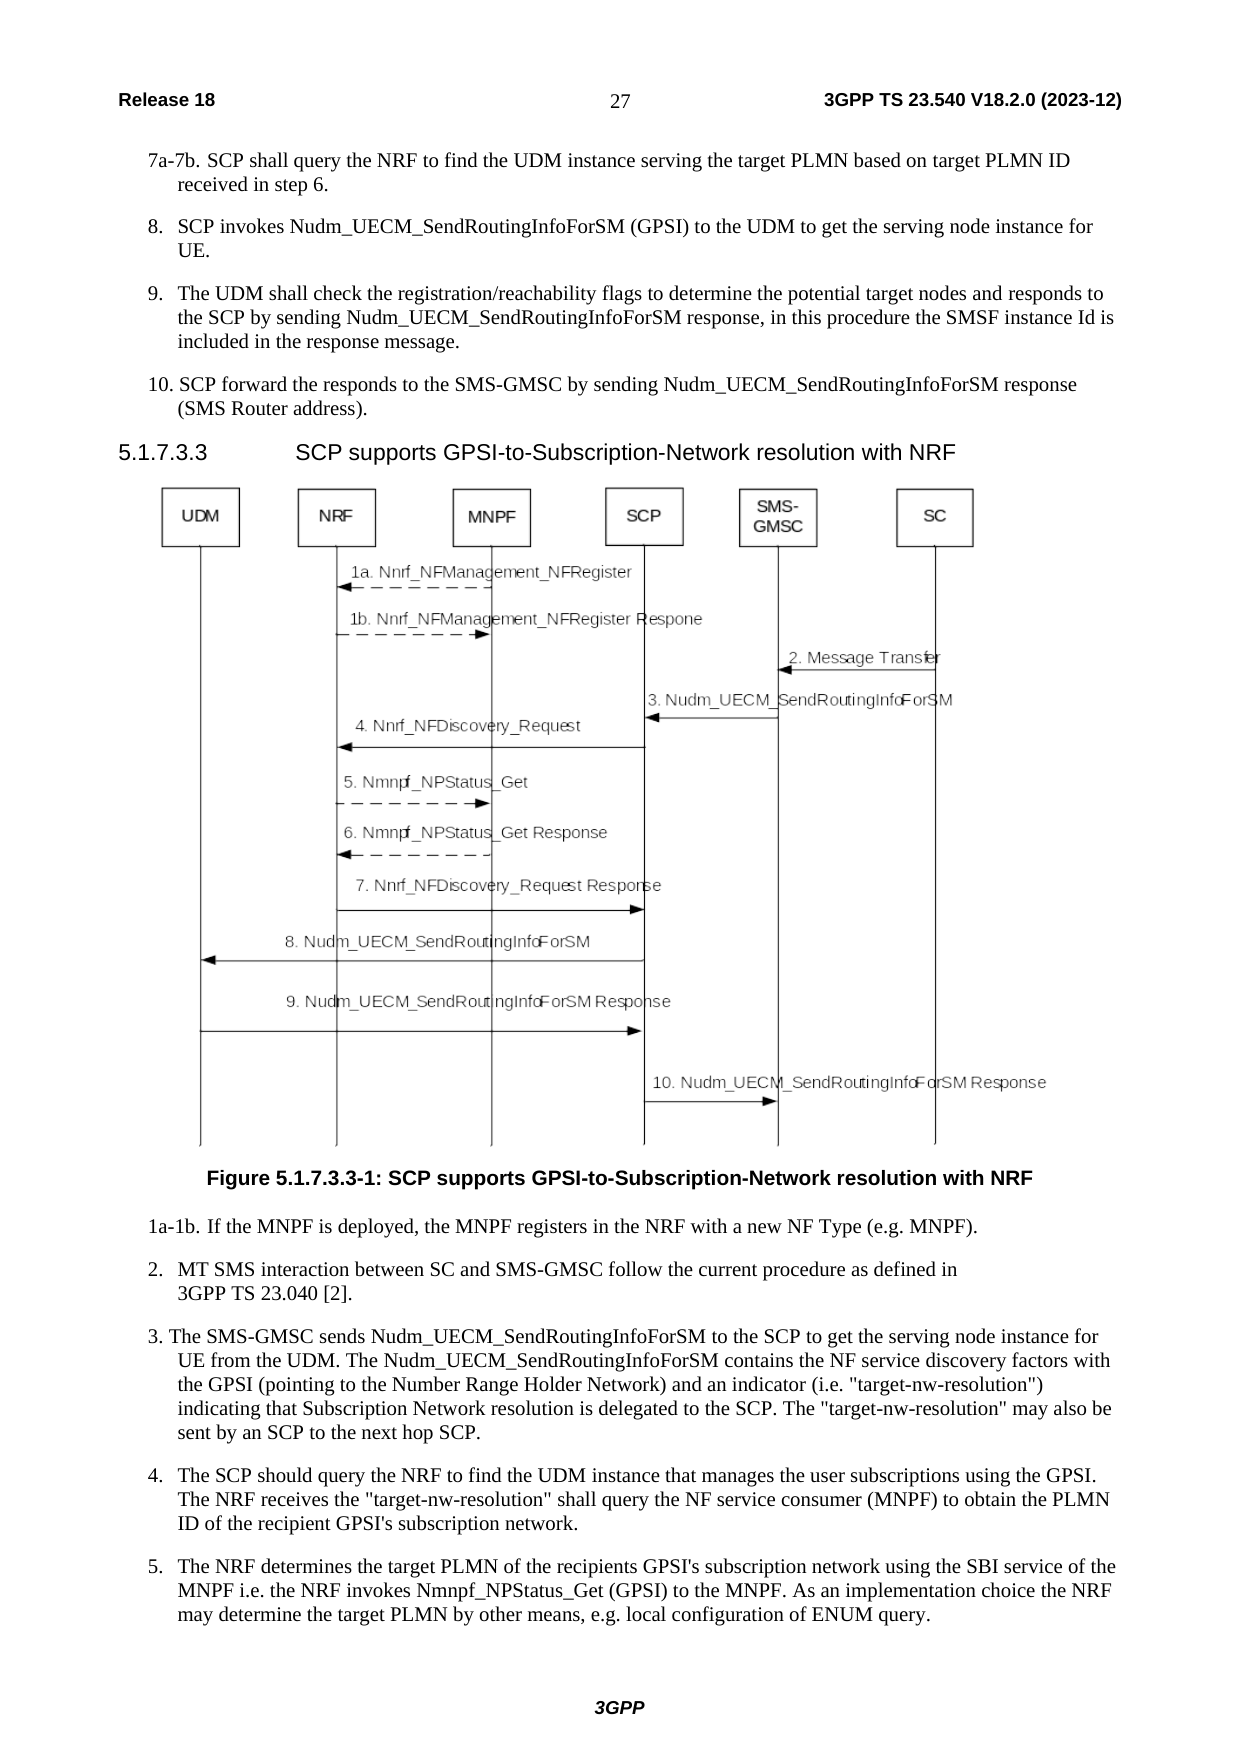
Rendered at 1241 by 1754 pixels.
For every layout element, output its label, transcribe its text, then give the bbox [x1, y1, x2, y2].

text 5. The NRF determines the target PLMN of the recipients GPSI's subscription network using the SBI service of the MNPF i.e. the NRF invokes Nmnpf_NPStatus_Get (GPSI) to the MNPF. As an implementation choice the NRF may determine the target PLMN by other means, e.g. local configuration of ENUM query. [148, 1554, 1122, 1626]
text 8. SCP invokes Nudm_UECM_SendRoutingInfoForSM (GPSI) to the UDM to get the serving node instance for UE. [148, 214, 1122, 262]
text 2. MT SMS interaction between SC and SMS-GMSC follow the current procedure as defined in 3GPP TS 23.040 [2]. [148, 1257, 1122, 1305]
text 4. The SCP should query the NRF to find the UDM instance that manages the user subscriptions using the GPSI. The NRF receives the "target-nw-resolution" shall query the NF service consumer (MNPF) to obtain the PLMN ID of the recipient GPSI's subscription network. [148, 1463, 1122, 1535]
text 1a-1b. If the MNPF is deployed, the MNPF registers in the NRF with a new NF Type (e.g. MNPF). [148, 1214, 1122, 1238]
text 7a-7b. SCP shall query the NRF to find the UDM instance serving the target PLMN based on target PLMN ID received in step 6. [148, 147, 1122, 196]
text Figure 5.1.7.3.3-1: SCP supports GPSI-to-Subscription-Network resolution with NRF [118, 1165, 1122, 1189]
text 9. The UDM shall check the registration/reachability flags to determine the potential target nodes and responds to the SCP by sending Nudm_UECM_SendRoutingInfoForSM response, in this procedure the SMSF instance Id is included in the response message. [148, 281, 1122, 353]
subtitle 5.1.7.3.3 SCP supports GPSI-to-Subscription-Network resolution with NRF [118, 439, 1122, 465]
text 10. SCP forward the responds to the SMS-GMSC by sending Nudm_UECM_SendRoutingInfoForSM response (SMS Router address). [148, 372, 1122, 420]
text 3. The SMS-GMSC sends Nudm_UECM_SendRoutingInfoForSM to the SCP to get the serving node instance for UE from the UDM. The Nudm_UECM_SendRoutingInfoForSM contains the NF service discovery factors with the GPSI (pointing to the Number Range Holder Network) and an indicator (i.e. "target-nw-resolution") indicating that Subscription Network resolution is delegated to the SCP. The "target-nw-resolution" may also be sent by an SCP to the next hop SCP. [148, 1324, 1122, 1444]
